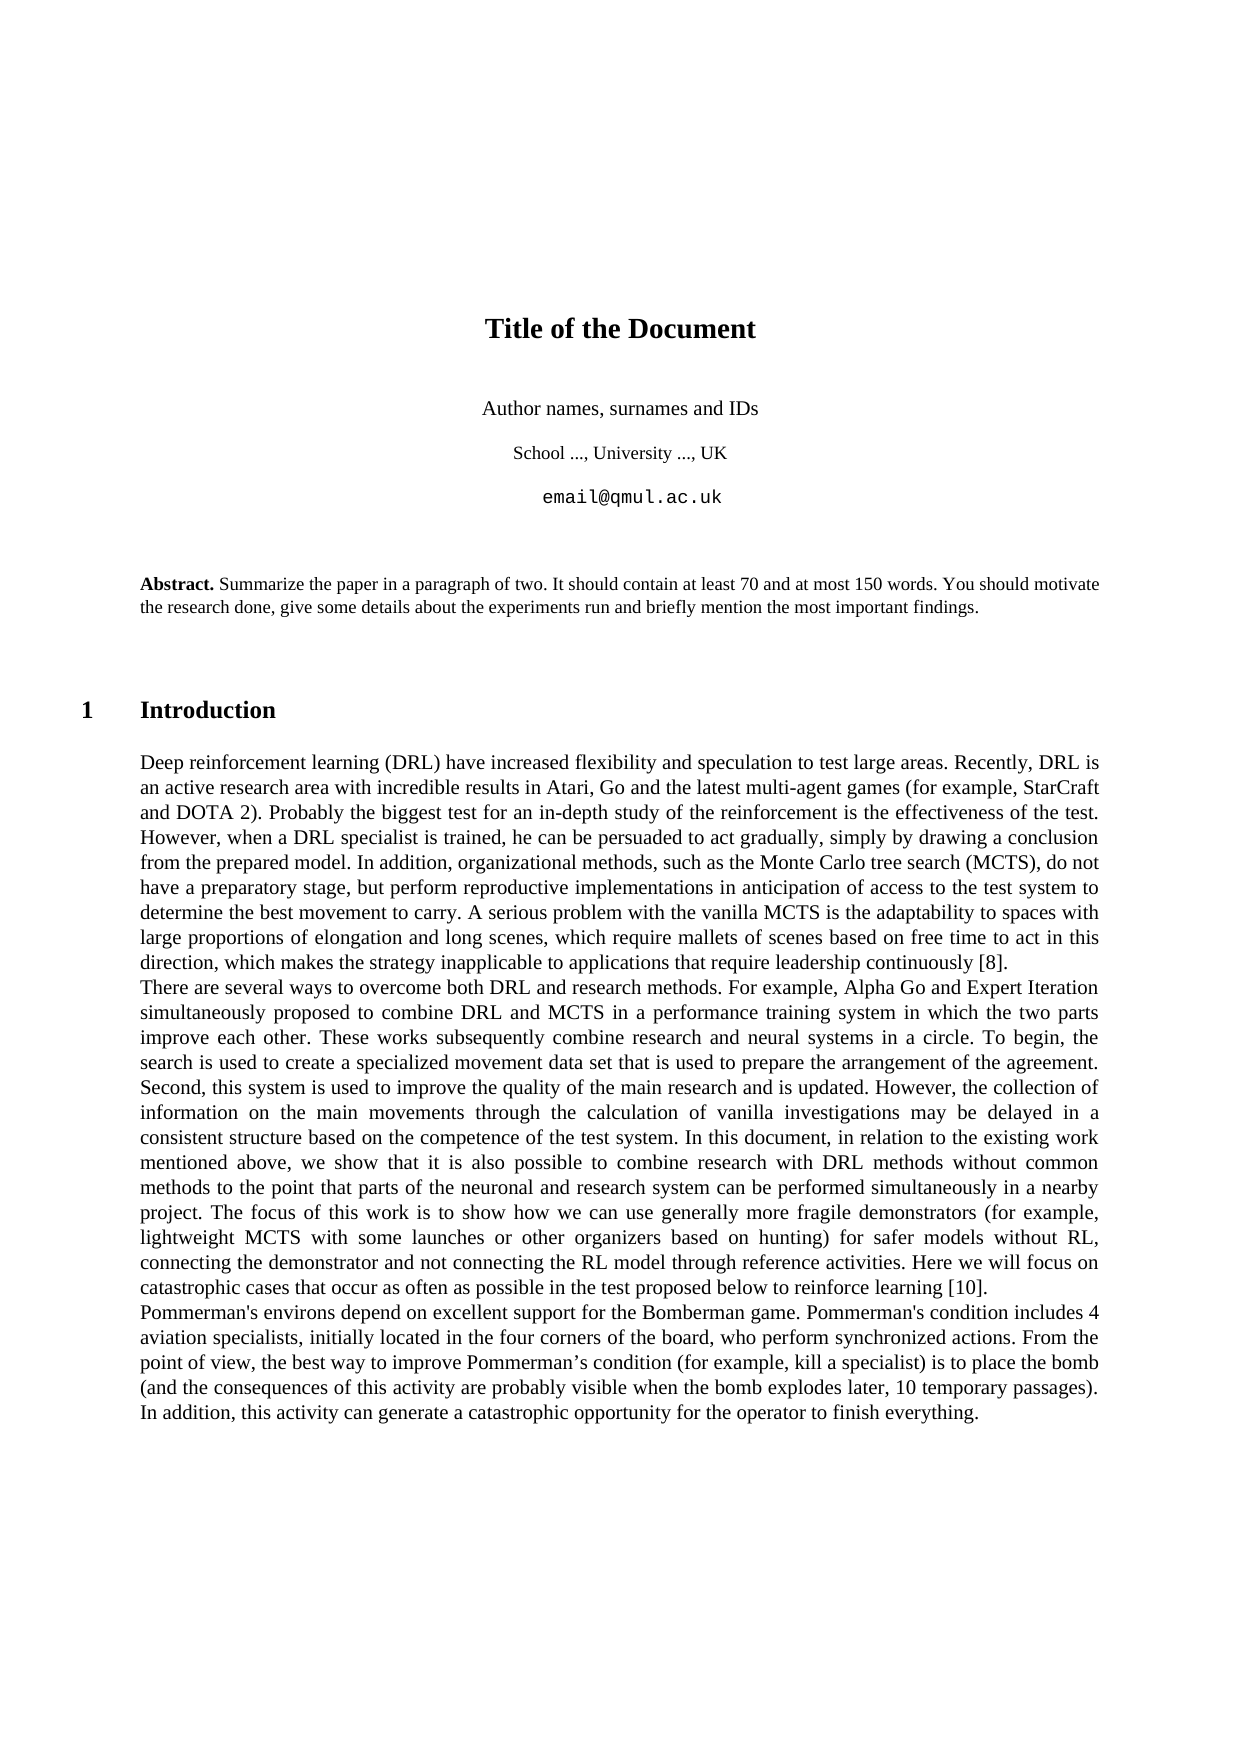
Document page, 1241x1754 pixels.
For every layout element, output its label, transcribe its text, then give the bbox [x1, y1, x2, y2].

text Abstract. Summarize the paper in a paragraph of two. It should contain at least 70 and at most 150 words. You should motivate the research done, give some details about the experiments run and briefly mention the most important findings. [140, 572, 1100, 617]
title Title of the Document [140, 307, 1100, 344]
text There are several ways to overcome both DRL and research methods. For example, Alpha Go and Expert Iteration simultaneously proposed to combine DRL and MCTS in a performance training system in which the two parts improve each other. These works subsequently combine research and neural systems in a circle. To begin, the search is used to create a specialized movement data set that is used to prepare the arrangement of the agreement. Second, this system is used to improve the quality of the main research and is updated. However, the collection of information on the main movements through the calculation of vanilla investigations may be delayed in a consistent structure based on the competence of the test system. In this document, in relation to the existing work mentioned above, we show that it is also possible to combine research with DRL methods without common methods to the point that parts of the neuronal and research system can be performed simultaneously in a nearby project. The focus of this work is to show how we can use generally more fragile demonstrators (for example, lightweight MCTS with some launches or other organizers based on hunting) for safer models without RL, connecting the demonstrator and not connecting the RL model through reference activities. Here we will focus on catastrophic cases that occur as often as possible in the test proposed below to reinforce learning [10]. [140, 974, 1100, 1299]
subtitle Introduction [81, 692, 1100, 724]
text email@qmul.ac.uk [140, 484, 1100, 509]
text Author names, surnames and IDs [140, 394, 1100, 419]
text Pommerman's environs depend on excellent support for the Bomberman game. Pommerman's condition includes 4 aviation specialists, initially located in the four corners of the board, who perform synchronized actions. From the point of view, the best way to improve Pommerman’s condition (for example, kill a specialist) is to place the bomb (and the consequences of this activity are probably visible when the bomb explodes later, 10 temporary passages). In addition, this activity can generate a catastrophic opportunity for the operator to finish everything. [140, 1299, 1100, 1424]
text School ..., University ..., UK [140, 440, 1100, 463]
text Deep reinforcement learning (DRL) have increased flexibility and speculation to test large areas. Recently, DRL is an active research area with incredible results in Atari, Go and the latest multi-agent games (for example, StarCraft and DOTA 2). Probably the biggest test for an in-depth study of the reinforcement is the effectiveness of the test. However, when a DRL specialist is trained, he can be persuaded to act gradually, simply by drawing a conclusion from the prepared model. In addition, organizational methods, such as the Monte Carlo tree search (MCTS), do not have a preparatory stage, but perform reproductive implementations in anticipation of access to the test system to determine the best movement to carry. A serious problem with the vanilla MCTS is the adaptability to spaces with large proportions of elongation and long scenes, which require mallets of scenes based on free time to act in this direction, which makes the strategy inapplicable to applications that require leadership continuously [8]. [140, 749, 1100, 974]
